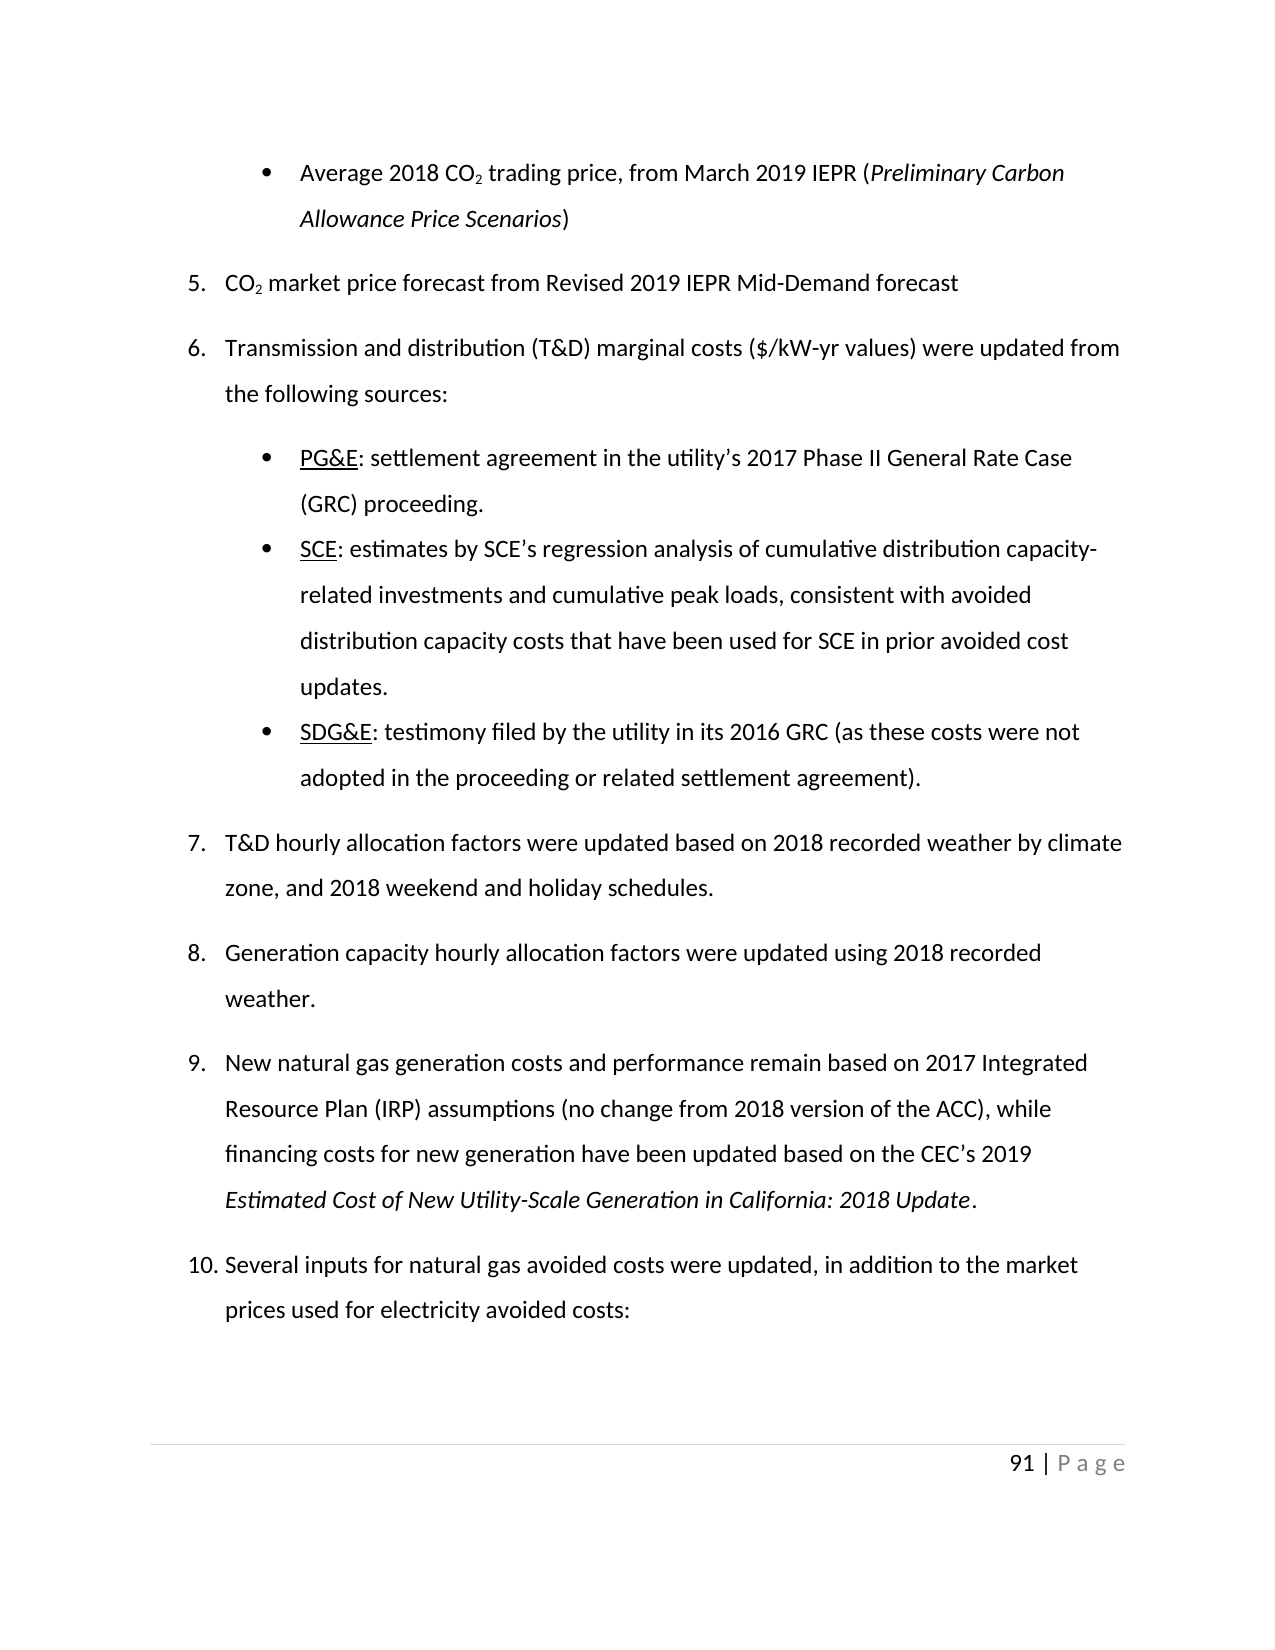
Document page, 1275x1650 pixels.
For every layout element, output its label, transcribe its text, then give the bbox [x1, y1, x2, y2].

list Transmission and distribution (T&D) marginal costs ($/kW-yr values) were updated from the following sources: [187, 332, 1125, 408]
list Average 2018 CO2 trading price, from March 2019 IEPR (Preliminary Carbon Allowance Price Scenarios) [262, 157, 1125, 233]
list Generation capacity hourly allocation factors were updated using 2018 recorded weather. [187, 937, 1125, 1013]
list T&D hourly allocation factors were updated based on 2018 recorded weather by climate zone, and 2018 weekend and holiday schedules. [187, 827, 1125, 903]
list PG&E: settlement agreement in the utility’s 2017 Phase II General Rate Case (GRC) proceeding. [262, 442, 1125, 518]
list New natural gas generation costs and performance remain based on 2017 Integrated Resource Plan (IRP) assumptions (no change from 2018 version of the ACC), while financing costs for new generation have been updated based on the CEC’s 2019 Estimated Cost of New Utility-Scale Generation in California: 2018 Update. [187, 1047, 1125, 1215]
list SDG&E: testimony filed by the utility in its 2016 GRC (as these costs were not adopted in the proceeding or related settlement agreement). [262, 717, 1125, 793]
list CO2 market price forecast from Revised 2019 IEPR Mid-Demand forecast [187, 267, 1125, 298]
list SCE: estimates by SCE’s regression analysis of cumulative distribution capacity-related investments and cumulative peak loads, consistent with avoided distribution capacity costs that have been used for SCE in prior avoided cost updates. [262, 534, 1125, 701]
list Several inputs for natural gas avoided costs were updated, in addition to the market prices used for electricity avoided costs: [187, 1249, 1125, 1325]
